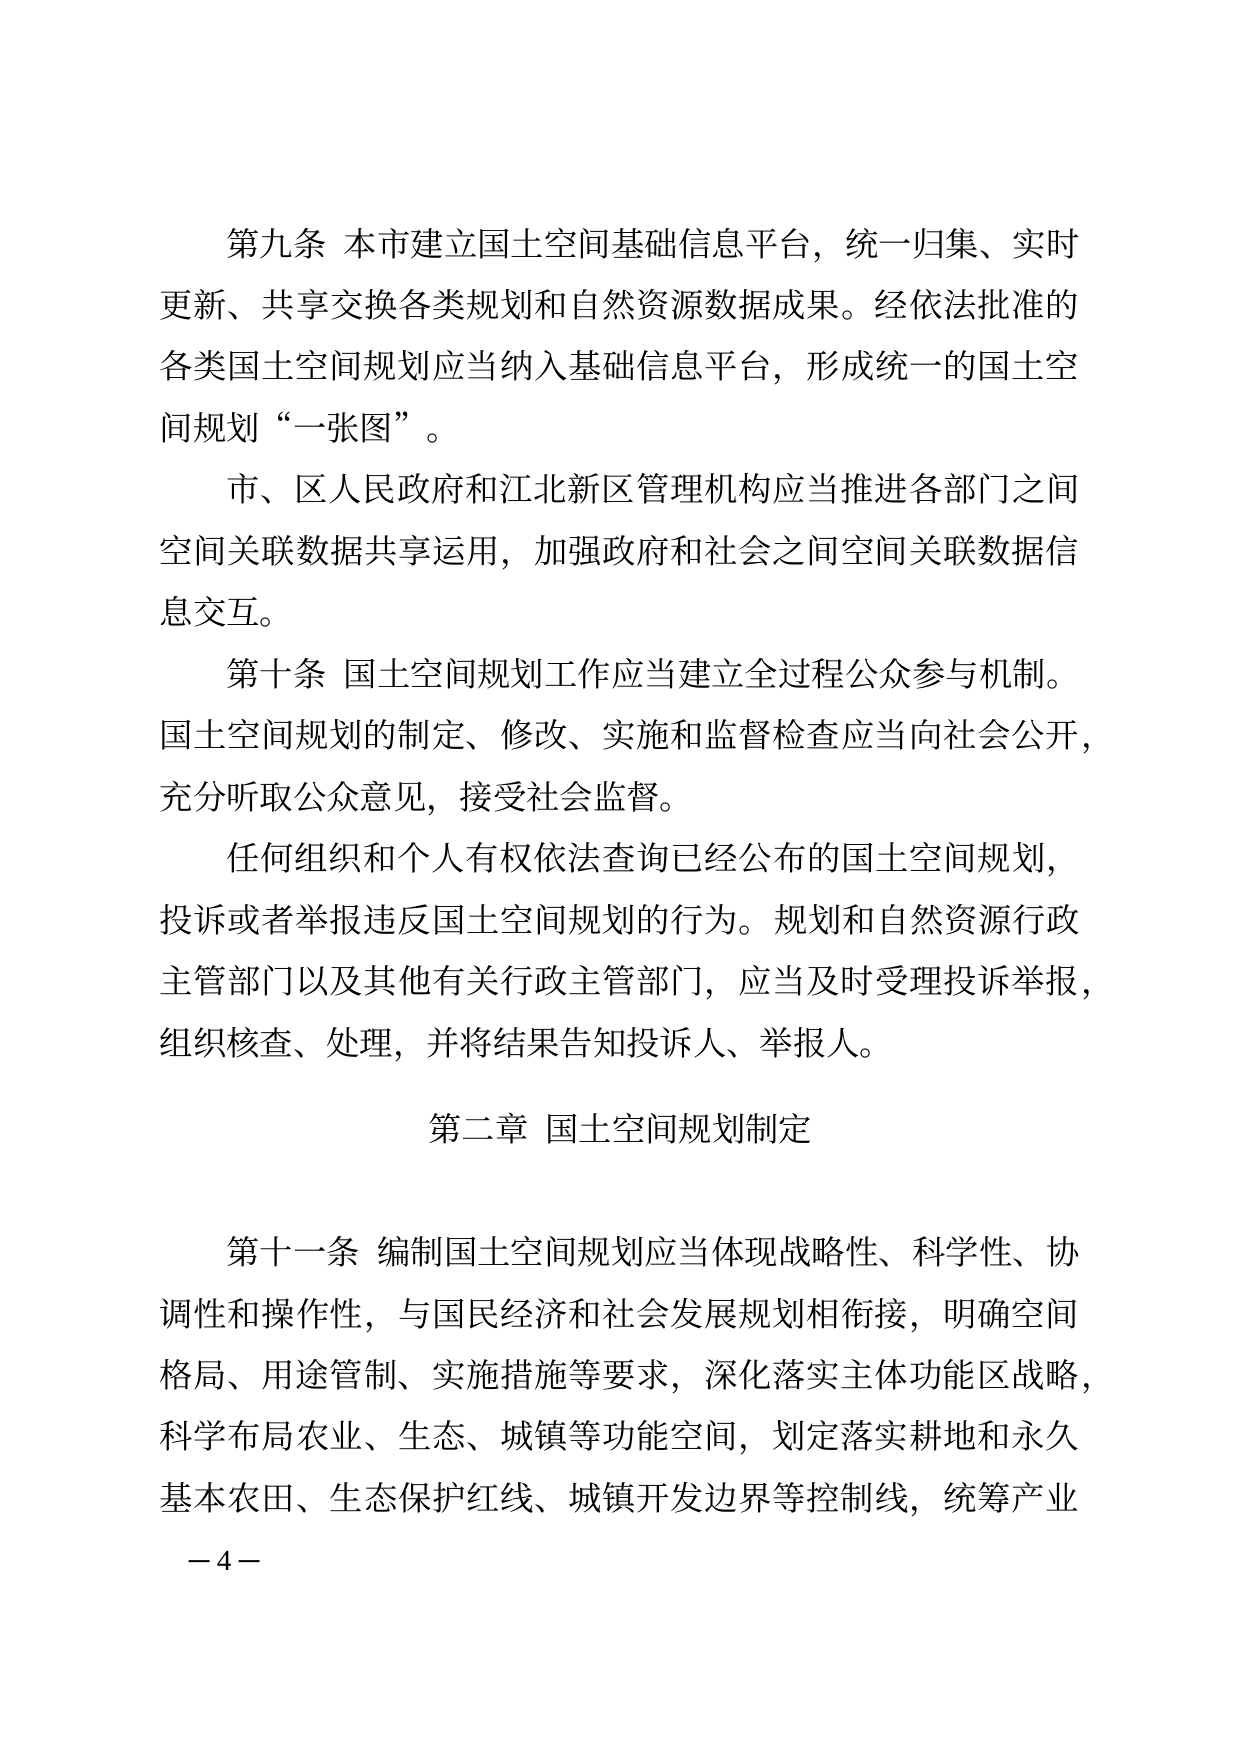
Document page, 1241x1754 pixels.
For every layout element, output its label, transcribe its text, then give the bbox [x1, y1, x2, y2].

list 第二章 国土空间规划制定 [159, 1092, 1081, 1154]
text 市、区人民政府和江北新区管理机构应当推进各部门之间空间关联数据共享运用，加强政府和社会之间空间关联数据信息交互。 [159, 453, 1081, 637]
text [159, 1215, 1081, 1523]
text 任何组织和个人有权依法查询已经公布的国土空间规划，投诉或者举报违反国土空间规划的行为。规划和自然资源行政主管部门以及其他有关行政主管部门，应当及时受理投诉举报，组织核查、处理，并将结果告知投诉人、举报人。 [159, 821, 1081, 1067]
text 第十条 国土空间规划工作应当建立全过程公众参与机制。国土空间规划的制定、修改、实施和监督检查应当向社会公开，充分听取公众意见，接受社会监督。 [159, 637, 1081, 821]
text 第九条 本市建立国土空间基础信息平台，统一归集、实时更新、共享交换各类规划和自然资源数据成果。经依法批准的各类国土空间规划应当纳入基础信息平台，形成统一的国土空间规划“一张图”。 [159, 207, 1081, 453]
